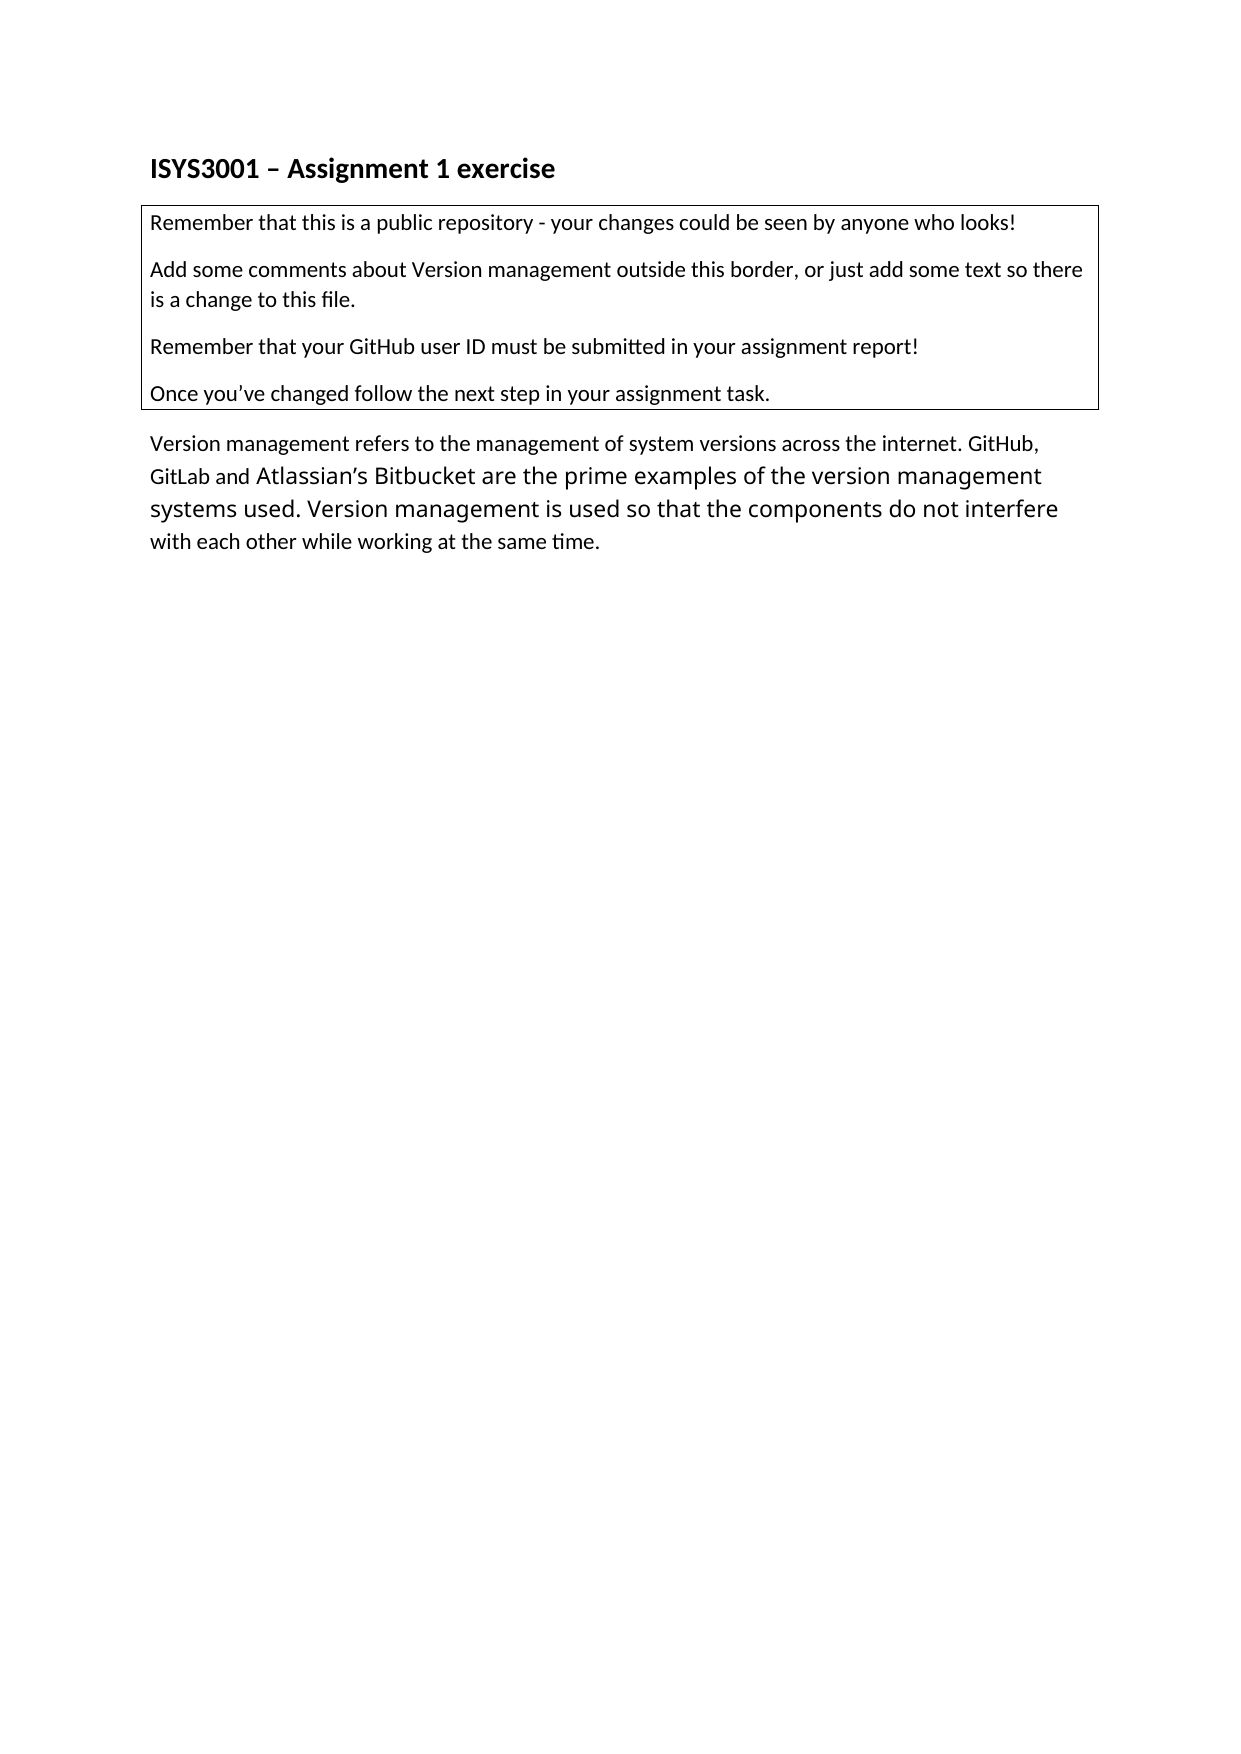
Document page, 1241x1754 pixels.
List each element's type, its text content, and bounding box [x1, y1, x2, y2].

text Add some comments about Version management outside this border, or just add some text so there is a change to this file. [142, 252, 1098, 313]
text ISYS3001 – Assignment 1 exercise [150, 150, 1090, 186]
text Remember that your GitHub user ID must be submitted in your assignment report! [142, 329, 1098, 360]
text Version management refers to the management of system versions across the internet. GitHub, GitLab and Atlassian’s Bitbucket are the prime examples of the version management systems used. Version management is used so that the components do not interfere with each other while working at the same time. [150, 429, 1090, 555]
text Remember that this is a public repository - your changes could be seen by anyone who looks! [142, 206, 1098, 236]
text Once you’ve changed follow the next step in your assignment task. [142, 376, 1098, 409]
